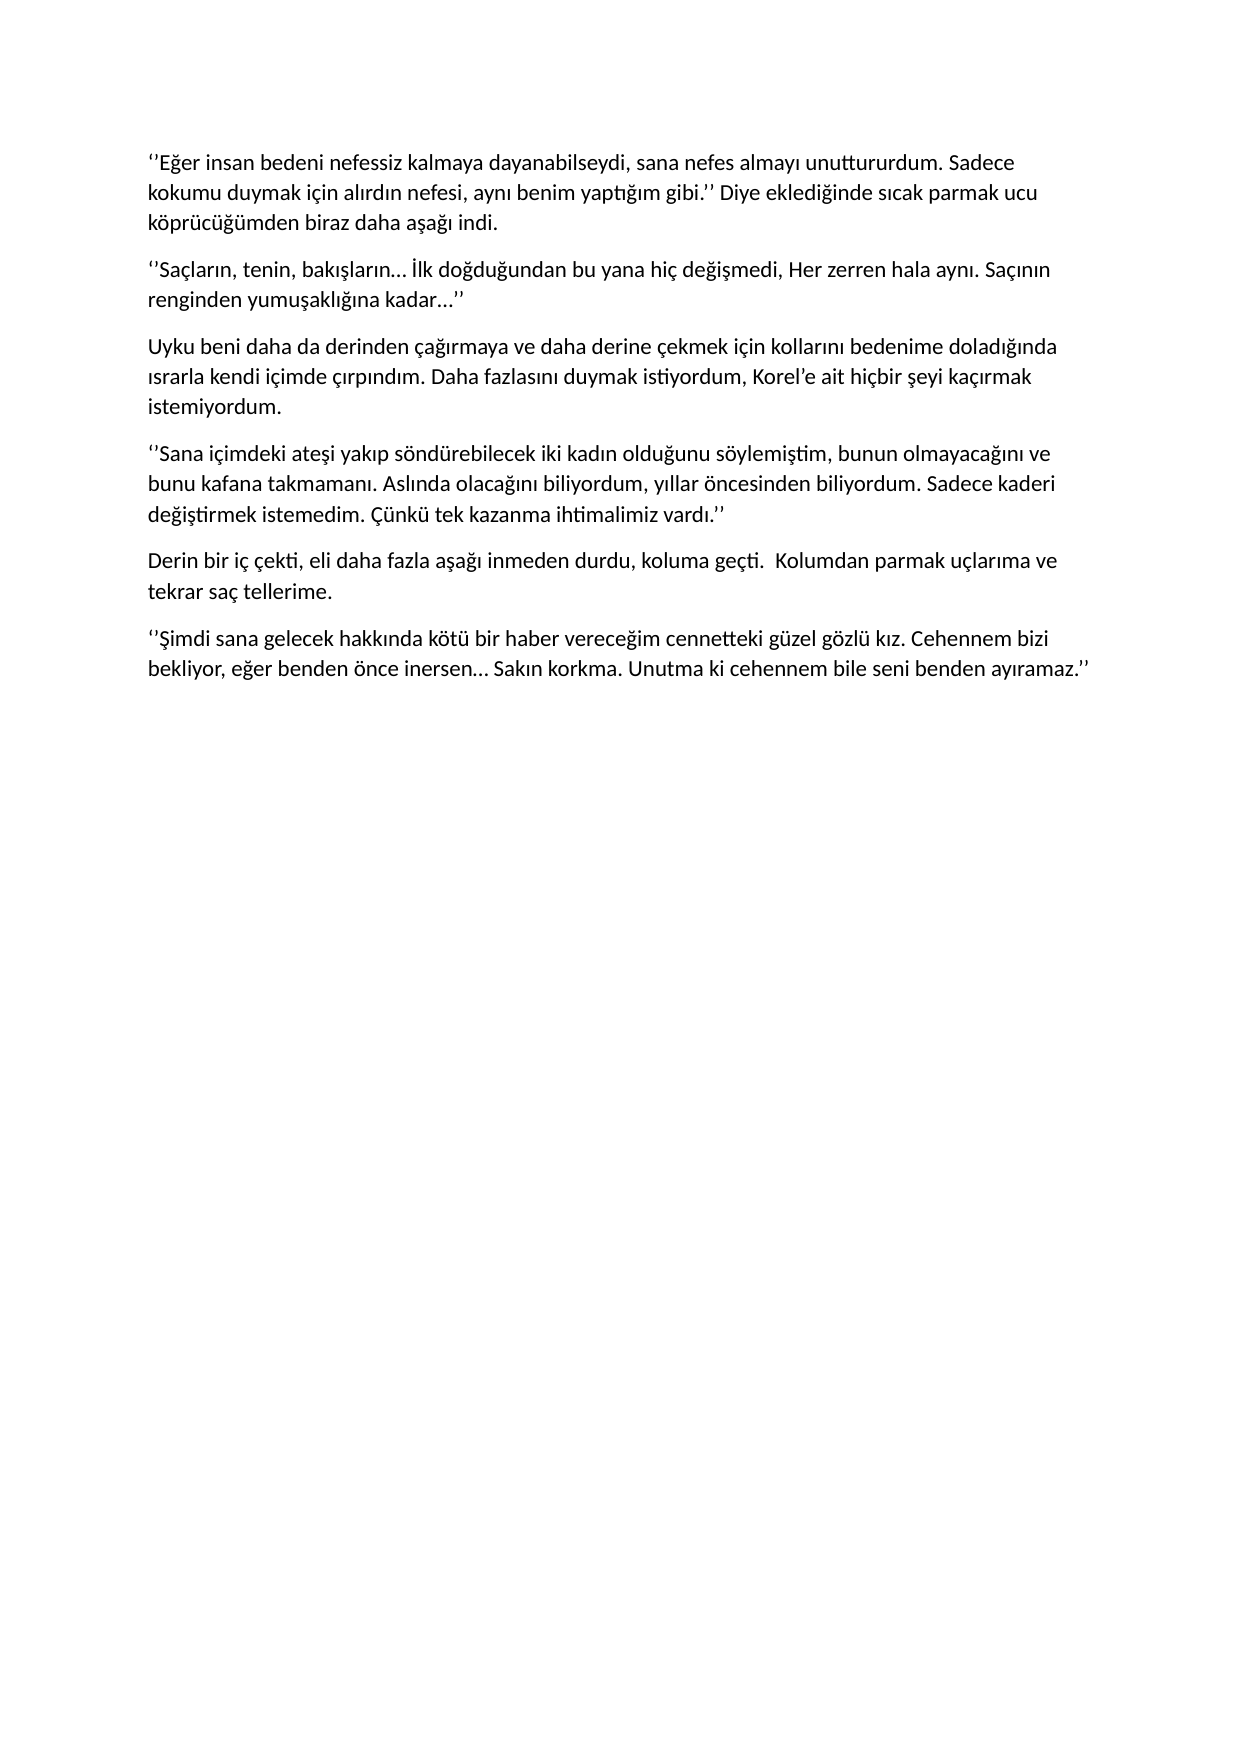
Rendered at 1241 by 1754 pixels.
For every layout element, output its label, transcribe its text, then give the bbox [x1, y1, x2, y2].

text ‘’Şimdi sana gelecek hakkında kötü bir haber vereceğim cennetteki güzel gözlü kız. Cehennem bizi bekliyor, eğer benden önce inersen… Sakın korkma. Unutma ki cehennem bile seni benden ayıramaz.’’ [148, 624, 1093, 682]
text Derin bir iç çekti, eli daha fazla aşağı inmeden durdu, koluma geçti. Kolumdan parmak uçlarıma ve tekrar saç tellerime. [148, 547, 1093, 605]
text Uyku beni daha da derinden çağırmaya ve daha derine çekmek için kollarını bedenime doladığında ısrarla kendi içimde çırpındım. Daha fazlasını duymak istiyordum, Korel’e ait hiçbir şeyi kaçırmak istemiyordum. [148, 332, 1093, 420]
text ‘’Saçların, tenin, bakışların… İlk doğduğundan bu yana hiç değişmedi, Her zerren hala aynı. Saçının renginden yumuşaklığına kadar…’’ [148, 255, 1093, 313]
text ‘’Sana içimdeki ateşi yakıp söndürebilecek iki kadın olduğunu söylemiştim, bunun olmayacağını ve bunu kafana takmamanı. Aslında olacağını biliyordum, yıllar öncesinden biliyordum. Sadece kaderi değiştirmek istemedim. Çünkü tek kazanma ihtimalimiz vardı.’’ [148, 439, 1093, 528]
